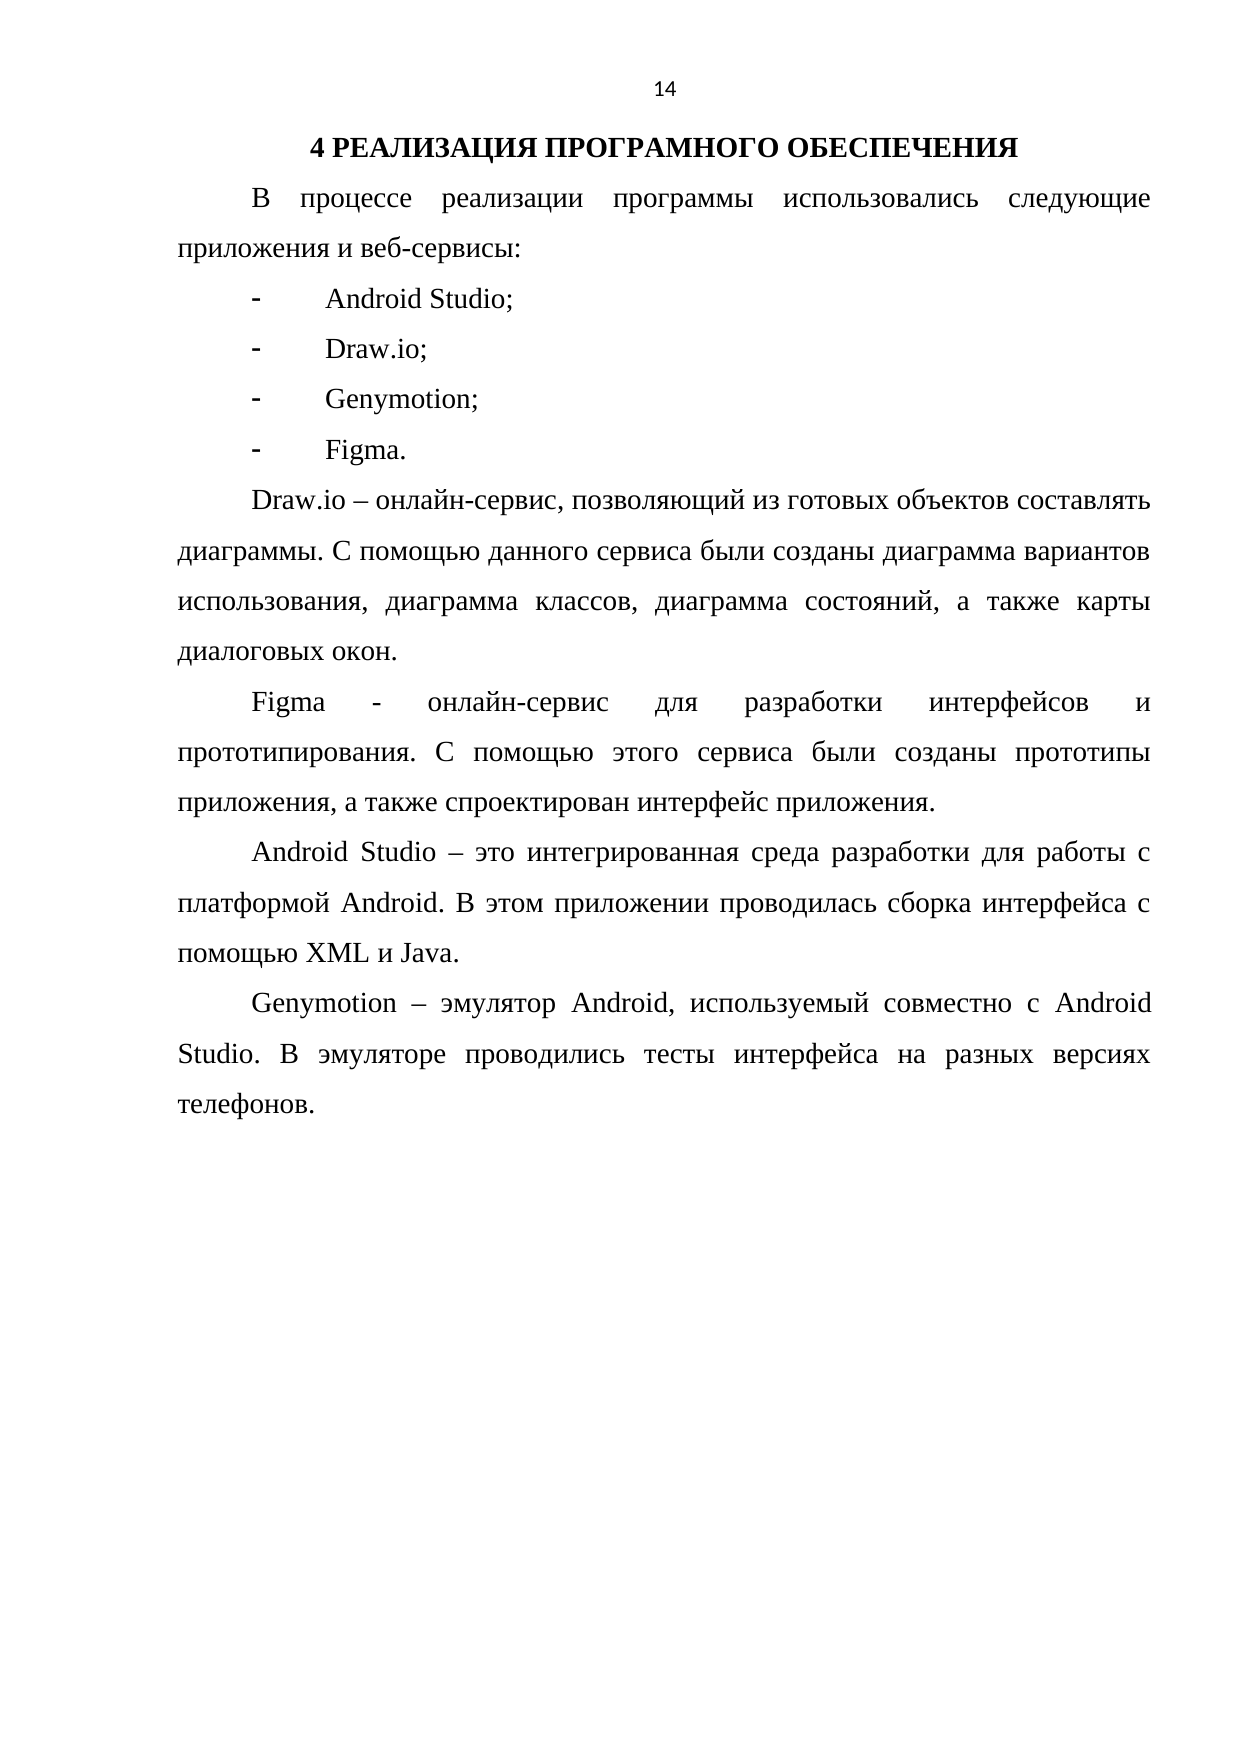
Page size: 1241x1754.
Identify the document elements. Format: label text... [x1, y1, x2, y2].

text В процессе реализации программы использовались следующие приложения и веб-сервисы: [177, 180, 1152, 264]
text Android Studio – это интегрированная среда разработки для работы с платформой Android. В этом приложении проводилась сборка интерфейса с помощью XML и Java. [177, 834, 1152, 969]
text Draw.io – онлайн-сервис, позволяющий из готовых объектов составлять диаграммы. С помощью данного сервиса были созданы диаграмма вариантов использования, диаграмма классов, диаграмма состояний, а также карты диалоговых окон. [177, 482, 1152, 667]
subtitle 4 РЕАЛИЗАЦИЯ ПРОГРАМНОГО ОБЕСПЕЧЕНИЯ [177, 130, 1152, 163]
list Genymotion; [177, 382, 1152, 415]
list Figma. [177, 432, 1152, 466]
list Draw.io; [177, 331, 1152, 365]
list Android Studio; [177, 281, 1152, 314]
text Genymotion – эмулятор Android, используемый совместно с Android Studio. В эмуляторе проводились тесты интерфейса на разных версиях телефонов. [177, 986, 1152, 1120]
text Figma - онлайн-сервис для разработки интерфейсов и прототипирования. С помощью этого сервиса были созданы прототипы приложения, а также спроектирован интерфейс приложения. [177, 684, 1152, 818]
